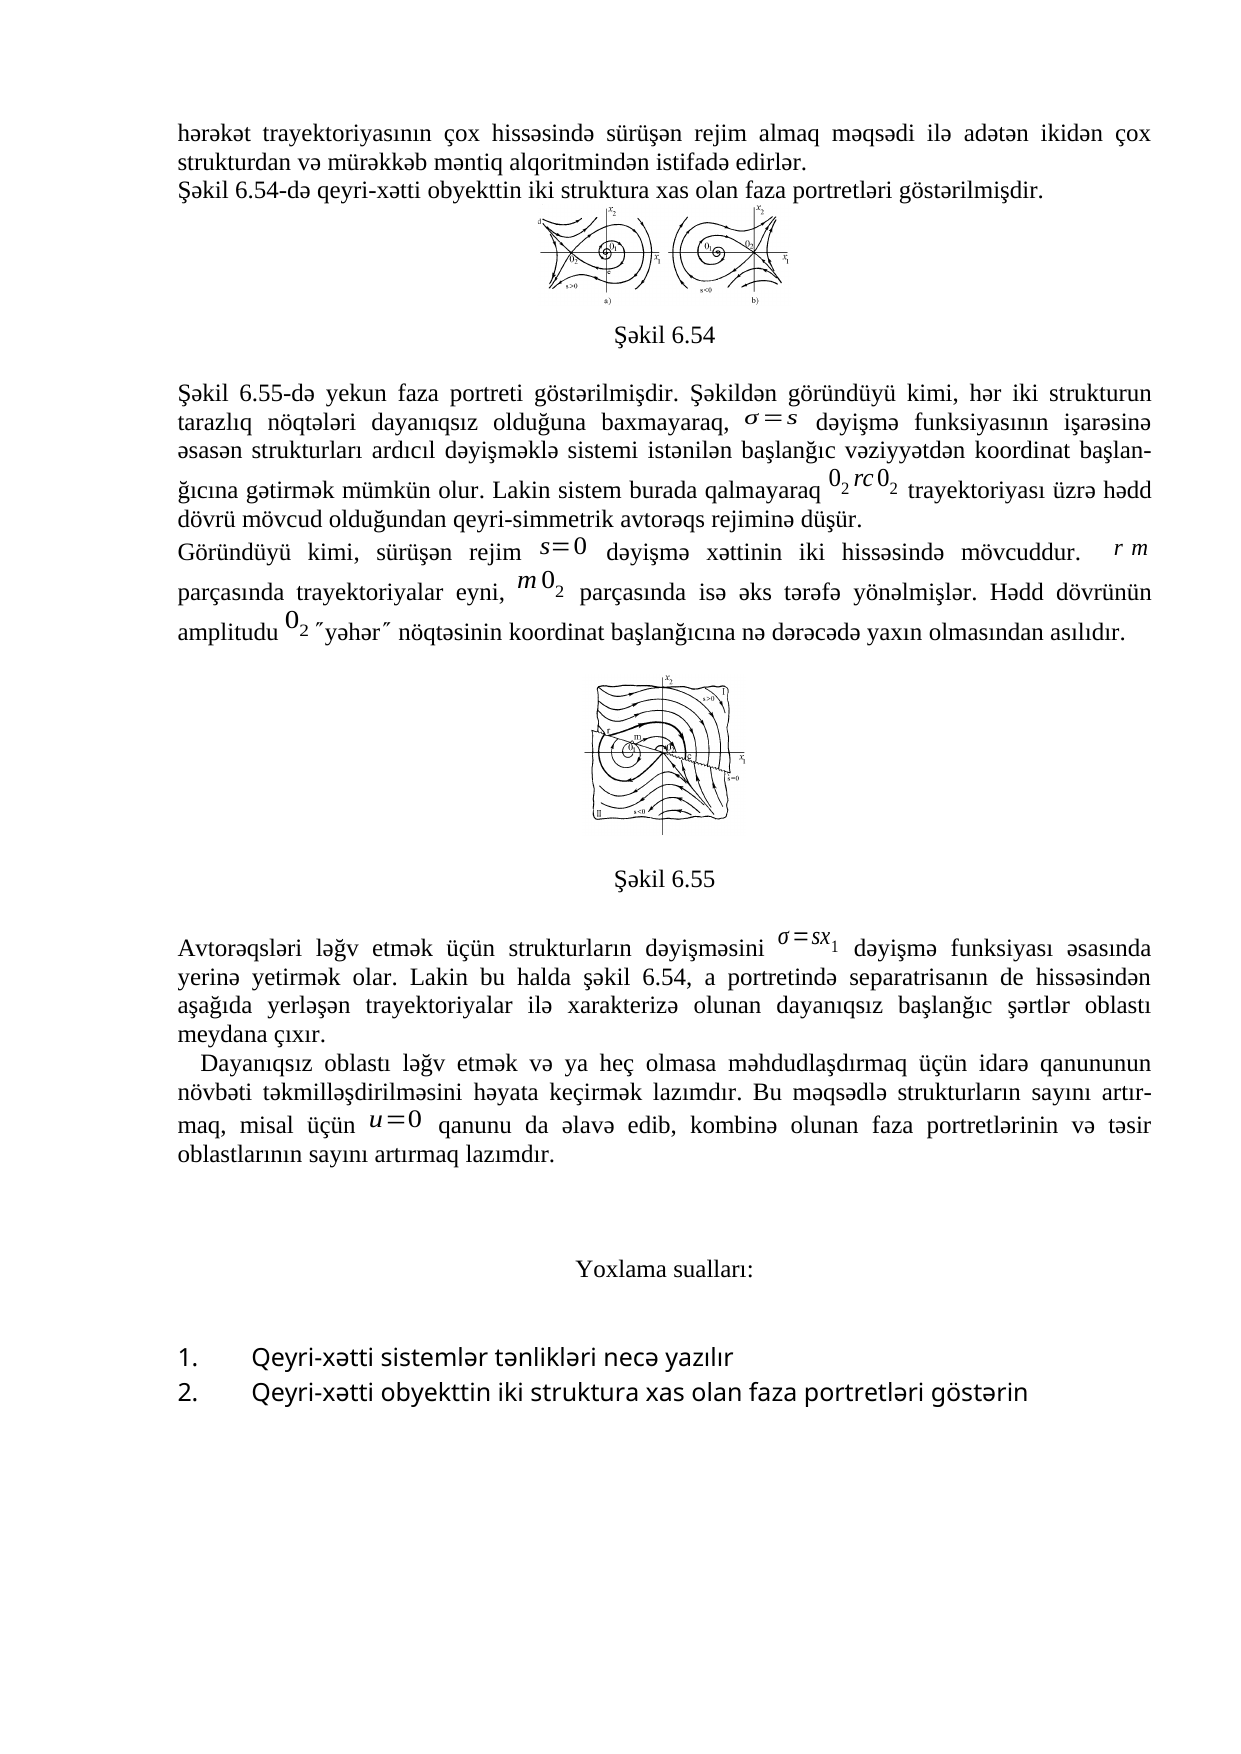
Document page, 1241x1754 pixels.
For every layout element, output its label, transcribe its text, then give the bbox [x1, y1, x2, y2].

text Şəkil 6.55-də yekun faza portreti göstərilmişdir. Şəkildən göründüyü kimi, hər iki strukturun tarazlıq nöqtələri dayanıqsız olduğuna baxmayaraq, dəyişmə funksiyasının işarəsinə əsasən strukturları ardıcıl dəyişməklə sistemi istənilən başlanğıc vəziyyətdən koordinat başlanğıcına gətirmək mümkün olur. Lakin sistem burada qalmayaraq trayektoriyası üzrə hədd dövrü mövcud olduğundan qeyri-simmetrik avtorəqs rejiminə düşür. [177, 378, 1152, 533]
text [177, 118, 1152, 176]
text Göründüyü kimi, sürüşən rejim dəyişmə xəttinin iki hissəsində mövcuddur. parçasında trayektoriyalar eyni, parçasında isə əks tərəfə yönəlmişlər. Hədd dövrünün amplitudu yəhər nöqtəsinin koordinat başlanğıcına nə dərəcədə yaxın olmasından asılıdır. [177, 533, 1152, 646]
text Şəkil 6.55 [177, 864, 1152, 893]
text 1. Qeyri-xətti sistemlər tənlikləri necə yazılır [177, 1340, 1152, 1374]
picture [537, 204, 791, 306]
text Şəkil 6.54 [177, 320, 1152, 349]
text 2. Qeyri-xətti obyekttin iki struktura xas olan faza portretləri göstərin [177, 1374, 1152, 1408]
text Şəkil 6.54-də qeyri-xətti obyekttin iki struktura xas olan faza portretləri göstərilmişdir. [177, 176, 1152, 204]
text Avtorəqsləri ləğv etmək üçün strukturların dəyişməsini dəyişmə funksiyası əsasında yerinə yetirmək olar. Lakin bu halda şəkil 6.54, a portretində separatrisanın de hissəsindən aşağıda yerləşən trayektoriyalar ilə xarakterizə olunan dayanıqsız başlanğıc şərtlər oblastı meydana çıxır. [177, 922, 1152, 1048]
picture [582, 674, 747, 836]
text Dayanıqsız oblastı ləğv etmək və ya heç olmasa məhdudlaşdırmaq üçün idarə qanununun növbəti təkmilləşdirilməsini həyata keçirmək lazımdır. Bu məqsədlə strukturların sayını artırmaq, misal üçün qanunu da əlavə edib, kombinə olunan faza portretlərinin və təsir oblastlarının sayını artırmaq lazımdır. [177, 1048, 1152, 1168]
text Yoxlama sualları: [177, 1254, 1152, 1283]
